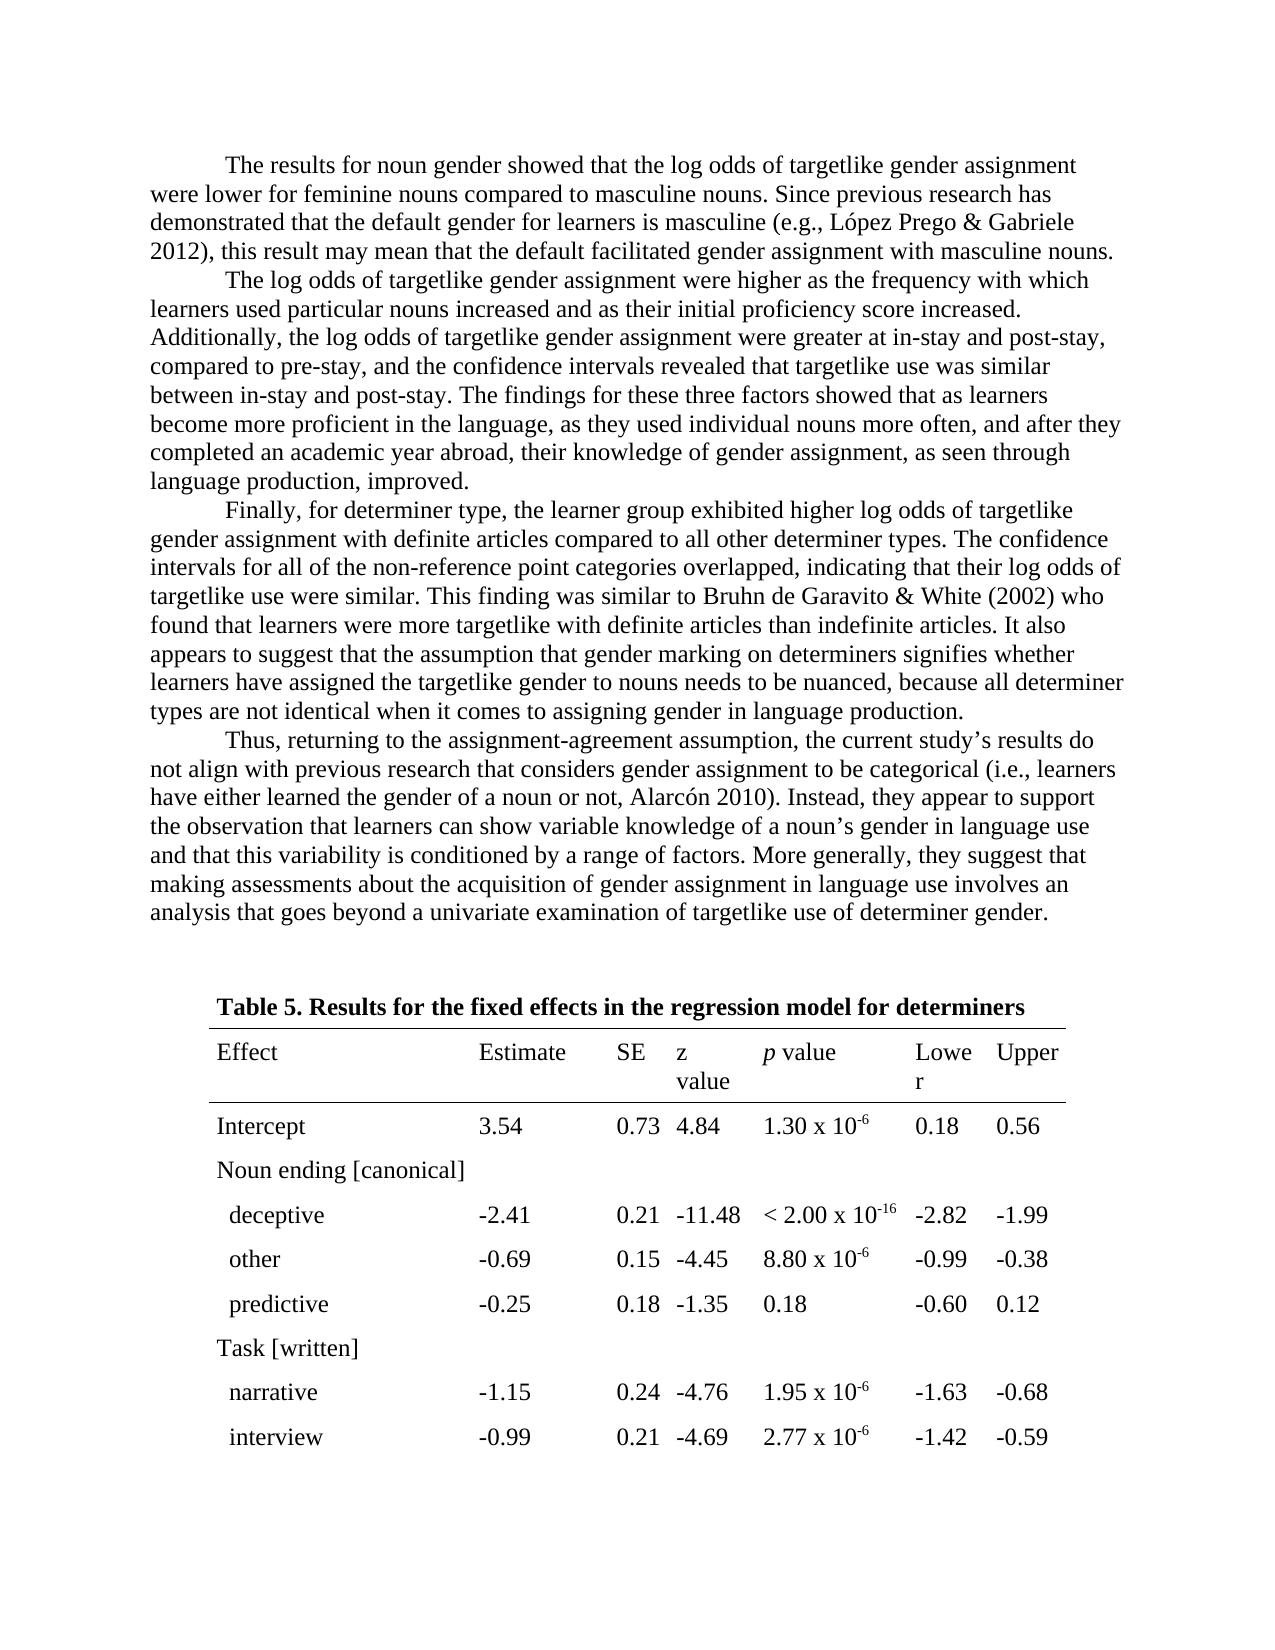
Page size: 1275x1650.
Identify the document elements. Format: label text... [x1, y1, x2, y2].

text Thus, returning to the assignment-agreement assumption, the current study’s results do not align with previous research that considers gender assignment to be categorical (i.e., learners have either learned the gender of a noun or not, Alarcón 2010). Instead, they appear to support the observation that learners can show variable knowledge of a noun’s gender in language use and that this variability is conditioned by a range of factors. More generally, they suggest that making assessments about the acquisition of gender assignment in language use involves an analysis that goes beyond a univariate examination of targetlike use of determiner gender. [150, 725, 1125, 926]
table_cell -2.82 [907, 1192, 988, 1236]
table_cell 0.15 [609, 1236, 668, 1281]
table_cell 1.95 x 10-6 [755, 1370, 907, 1414]
table_cell 0.18 [907, 1103, 988, 1148]
table_cell -0.59 [988, 1414, 1066, 1458]
table_cell 0.21 [609, 1192, 668, 1236]
table_cell Estimate [471, 1029, 609, 1102]
table_cell interview [209, 1414, 471, 1458]
table_cell z value [668, 1029, 755, 1102]
table_cell 4.84 [668, 1103, 755, 1148]
table_cell -2.41 [471, 1192, 609, 1236]
table_cell -1.63 [907, 1370, 988, 1414]
table_header Table 5. Results for the fixed effects in the regression model for determiners [209, 984, 1066, 1028]
table_cell 3.54 [471, 1103, 609, 1148]
table_cell -0.99 [907, 1236, 988, 1281]
table_cell 0.21 [609, 1414, 668, 1458]
text The results for noun gender showed that the log odds of targetlike gender assignment were lower for feminine nouns compared to masculine nouns. Since previous research has demonstrated that the default gender for learners is masculine (e.g., López Prego & Gabriele 2012), this result may mean that the default facilitated gender assignment with masculine nouns. [150, 150, 1125, 265]
table_cell < 2.00 x 10-16 [755, 1192, 907, 1236]
table_cell Intercept [209, 1103, 471, 1148]
table_cell 2.77 x 10-6 [755, 1414, 907, 1458]
table_cell -0.25 [471, 1281, 609, 1325]
table_cell Effect [209, 1029, 471, 1102]
table_cell 0.24 [609, 1370, 668, 1414]
table_cell -4.45 [668, 1236, 755, 1281]
table_cell narrative [209, 1370, 471, 1414]
table_cell 0.18 [755, 1281, 907, 1325]
table_cell -0.60 [907, 1281, 988, 1325]
table_cell -0.69 [471, 1236, 609, 1281]
table_cell predictive [209, 1281, 471, 1325]
table_cell Noun ending [canonical] [209, 1148, 1066, 1192]
table_cell -1.99 [988, 1192, 1066, 1236]
table_cell Lower [907, 1029, 988, 1102]
table_cell 8.80 x 10-6 [755, 1236, 907, 1281]
table_cell deceptive [209, 1192, 471, 1236]
table_cell SE [609, 1029, 668, 1102]
table_cell 1.30 x 10-6 [755, 1103, 907, 1148]
table_cell 0.56 [988, 1103, 1066, 1148]
table_cell Upper [988, 1029, 1066, 1102]
table_cell -0.99 [471, 1414, 609, 1458]
table_cell 0.73 [609, 1103, 668, 1148]
table_cell 0.18 [609, 1281, 668, 1325]
table_cell -1.35 [668, 1281, 755, 1325]
table_cell other [209, 1236, 471, 1281]
table_cell Task [written] [209, 1325, 1066, 1369]
table_cell p value [755, 1029, 907, 1102]
table_cell -4.69 [668, 1414, 755, 1458]
text Finally, for determiner type, the learner group exhibited higher log odds of targetlike gender assignment with definite articles compared to all other determiner types. The confidence intervals for all of the non-reference point categories overlapped, indicating that their log odds of targetlike use were similar. This finding was similar to Bruhn de Garavito & White (2002) who found that learners were more targetlike with definite articles than indefinite articles. It also appears to suggest that the assumption that gender marking on determiners signifies whether learners have assigned the targetlike gender to nouns needs to be nuanced, because all determiner types are not identical when it comes to assigning gender in language production. [150, 495, 1125, 725]
table_cell -0.68 [988, 1370, 1066, 1414]
table_cell 0.12 [988, 1281, 1066, 1325]
table_cell -0.38 [988, 1236, 1066, 1281]
table_cell -4.76 [668, 1370, 755, 1414]
table_cell -11.48 [668, 1192, 755, 1236]
text The log odds of targetlike gender assignment were higher as the frequency with which learners used particular nouns increased and as their initial proficiency score increased. Additionally, the log odds of targetlike gender assignment were greater at in-stay and post-stay, compared to pre-stay, and the confidence intervals revealed that targetlike use was similar between in-stay and post-stay. The findings for these three factors showed that as learners become more proficient in the language, as they used individual nouns more often, and after they completed an academic year abroad, their knowledge of gender assignment, as seen through language production, improved. [150, 265, 1125, 495]
table_cell -1.42 [907, 1414, 988, 1458]
table_cell -1.15 [471, 1370, 609, 1414]
